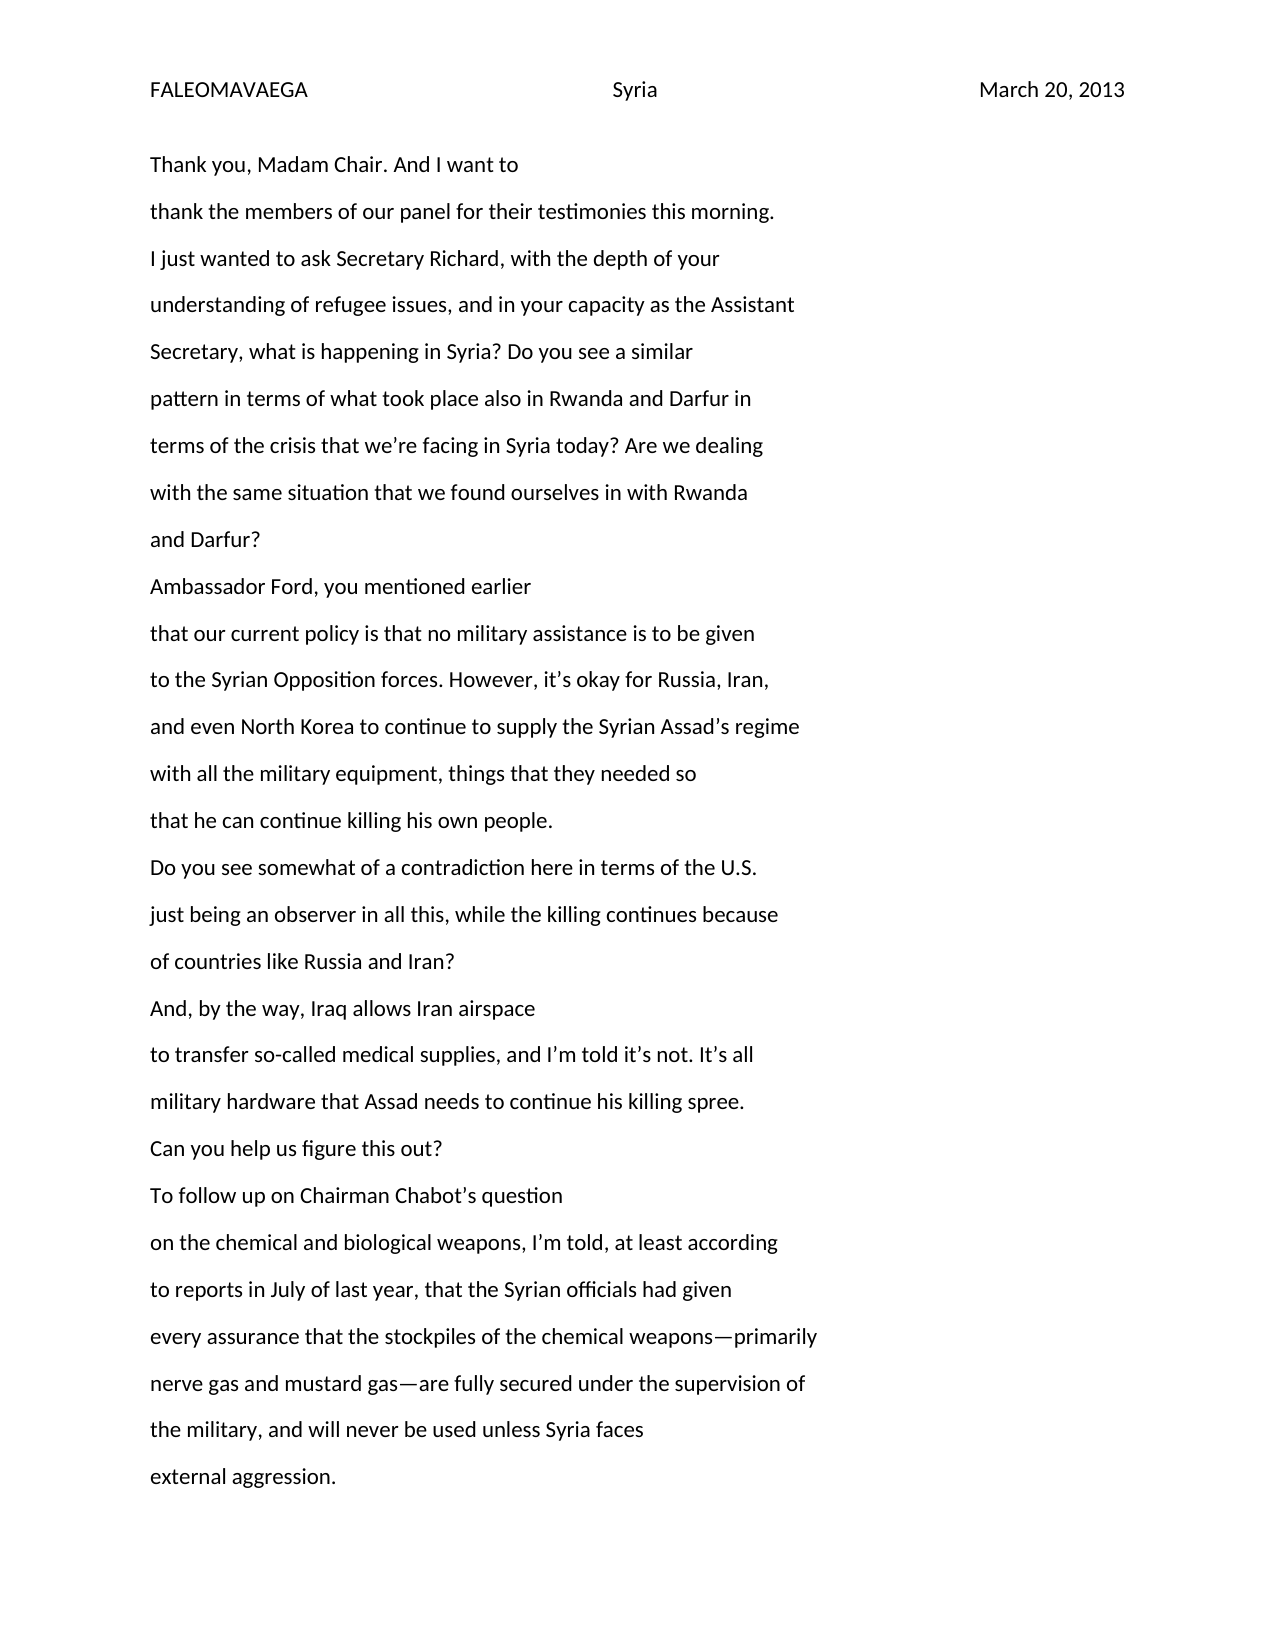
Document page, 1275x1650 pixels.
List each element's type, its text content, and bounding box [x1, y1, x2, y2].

text I just wanted to ask Secretary Richard, with the depth of your [150, 244, 1125, 272]
text And, by the way, Iraq allows Iran airspace [150, 994, 1125, 1022]
text Can you help us figure this out? [150, 1134, 1125, 1162]
text the military, and will never be used unless Syria faces [150, 1416, 1125, 1444]
text that our current policy is that no military assistance is to be given [150, 619, 1125, 647]
text Do you see somewhat of a contradiction here in terms of the U.S. [150, 853, 1125, 881]
text to transfer so-called medical supplies, and I’m told it’s not. It’s all [150, 1041, 1125, 1069]
text just being an observer in all this, while the killing continues because [150, 900, 1125, 928]
text that he can continue killing his own people. [150, 806, 1125, 834]
text of countries like Russia and Iran? [150, 947, 1125, 975]
text nerve gas and mustard gas—are fully secured under the supervision of [150, 1369, 1125, 1397]
text Secretary, what is happening in Syria? Do you see a similar [150, 337, 1125, 366]
text and Darfur? [150, 525, 1125, 553]
text on the chemical and biological weapons, I’m told, at least according [150, 1228, 1125, 1256]
text pattern in terms of what took place also in Rwanda and Darfur in [150, 384, 1125, 412]
text external aggression. [150, 1462, 1125, 1491]
text every assurance that the stockpiles of the chemical weapons—primarily [150, 1322, 1125, 1350]
text understanding of refugee issues, and in your capacity as the Assistant [150, 291, 1125, 319]
text and even North Korea to continue to supply the Syrian Assad’s regime [150, 712, 1125, 741]
text with the same situation that we found ourselves in with Rwanda [150, 478, 1125, 506]
text Ambassador Ford, you mentioned earlier [150, 572, 1125, 600]
text with all the military equipment, things that they needed so [150, 759, 1125, 787]
text To follow up on Chairman Chabot’s question [150, 1181, 1125, 1209]
text to the Syrian Opposition forces. However, it’s okay for Russia, Iran, [150, 666, 1125, 694]
text terms of the crisis that we’re facing in Syria today? Are we dealing [150, 431, 1125, 459]
text Thank you, Madam Chair. And I want to [150, 150, 1125, 178]
text military hardware that Assad needs to continue his killing spree. [150, 1087, 1125, 1116]
text thank the members of our panel for their testimonies this morning. [150, 197, 1125, 225]
text to reports in July of last year, that the Syrian officials had given [150, 1275, 1125, 1303]
